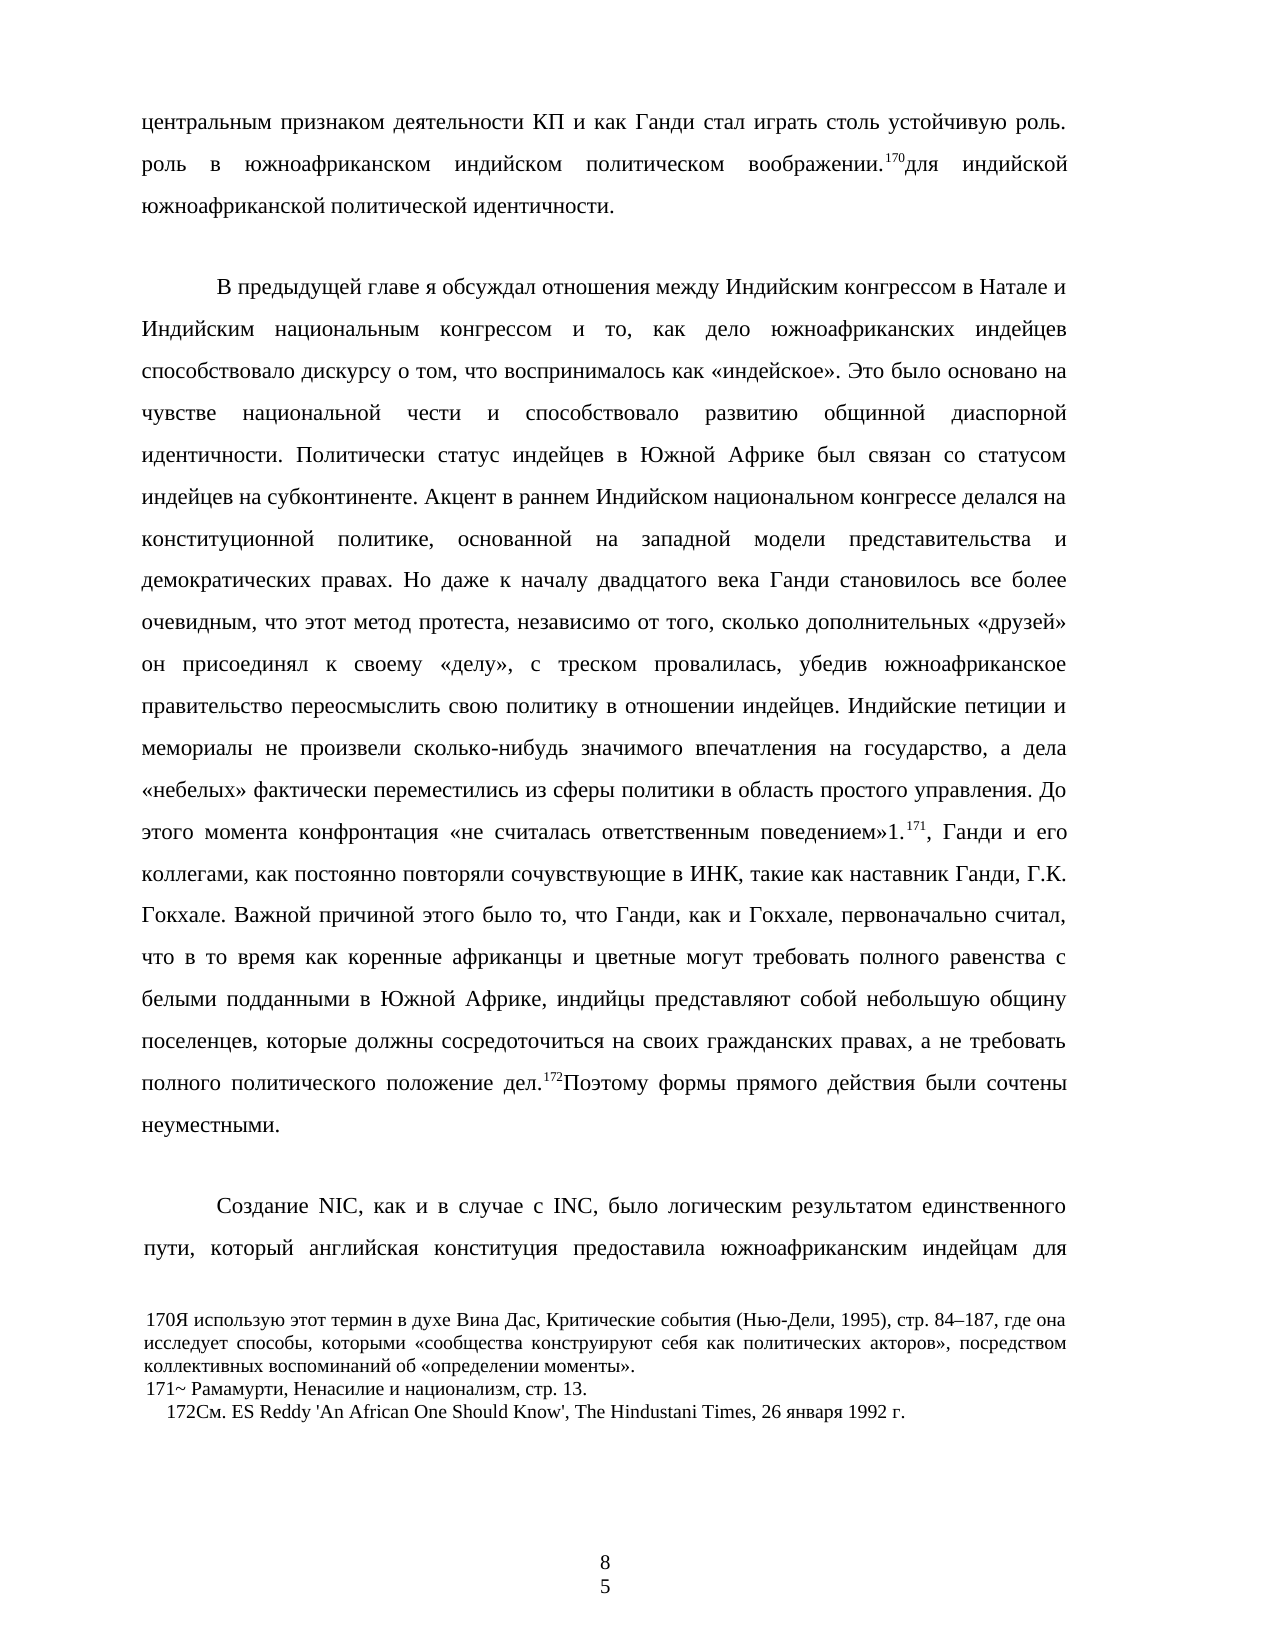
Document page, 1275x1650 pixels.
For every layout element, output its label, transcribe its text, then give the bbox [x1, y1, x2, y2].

text В предыдущей главе я обсуждал отношения между Индийским конгрессом в Натале и Индийским национальным конгрессом и то, как дело южноафриканских индейцев способствовало дискурсу о том, что воспринималось как «индейское». Это было основано на чувстве национальной чести и способствовало развитию общинной диаспорной идентичности. Политически статус индейцев в Южной Африке был связан со статусом индейцев на субконтиненте. Акцент в раннем Индийском национальном конгрессе делался на конституционной политике, основанной на западной модели представительства и демократических правах. Но даже к началу двадцатого века Ганди становилось все более очевидным, что этот метод протеста, независимо от того, сколько дополнительных «друзей» он присоединял к своему «делу», с треском провалилась, убедив южноафриканское правительство переосмыслить свою политику в отношении индейцев. Индийские петиции и мемориалы не произвели сколько-нибудь значимого впечатления на государство, а дела «небелых» фактически переместились из сферы политики в область простого управления. До этого момента конфронтация «не считалась ответственным поведением»1., Ганди и его коллегами, как постоянно повторяли сочувствующие в ИНК, такие как наставник Ганди, Г.К. Гокхале. Важной причиной этого было то, что Ганди, как и Гокхале, первоначально считал, что в то время как коренные африканцы и цветные могут требовать полного равенства с белыми подданными в Южной Африке, индийцы представляют собой небольшую общину поселенцев, которые должны сосредоточиться на своих гражданских правах, а не требовать полного политического положение дел.Поэтому формы прямого действия были сочтены неуместными. [141, 273, 1068, 1137]
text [141, 108, 1068, 218]
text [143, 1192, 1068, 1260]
